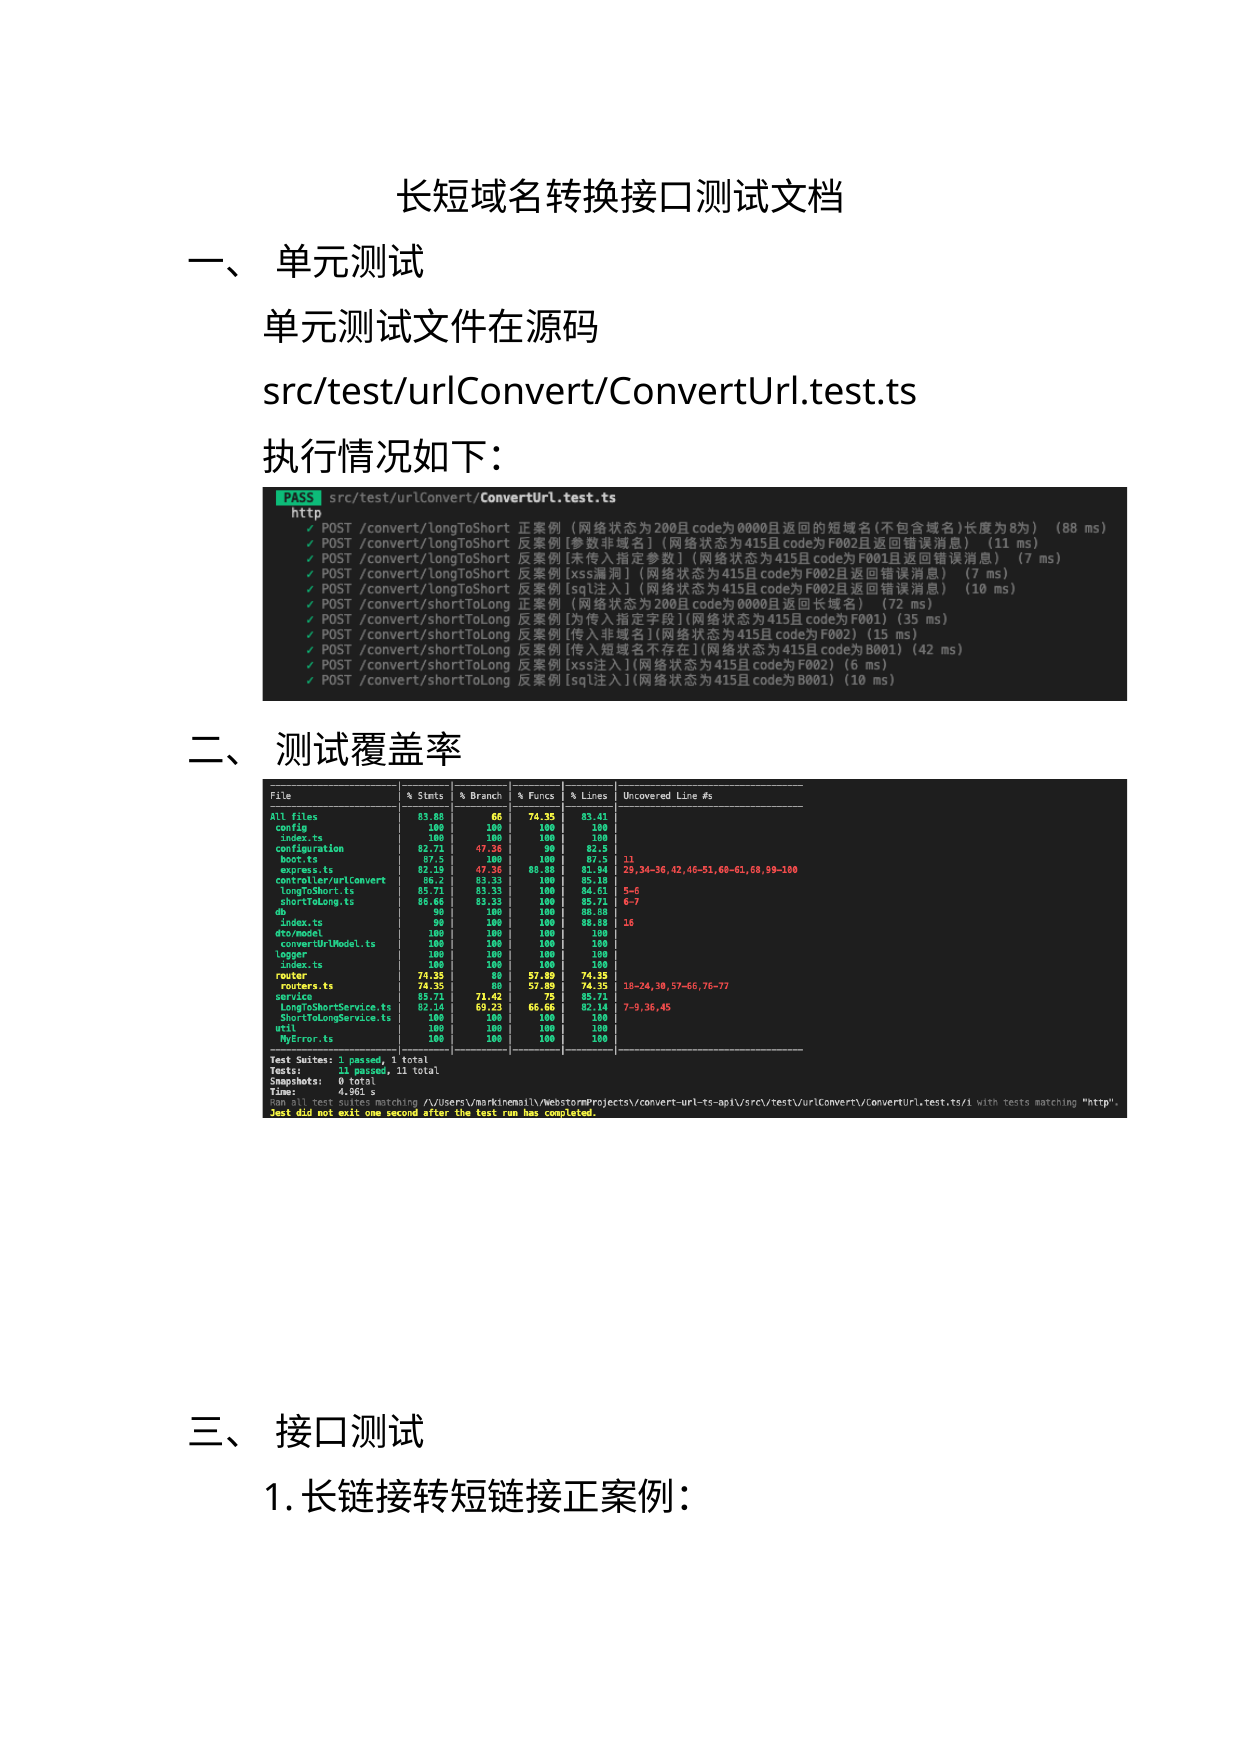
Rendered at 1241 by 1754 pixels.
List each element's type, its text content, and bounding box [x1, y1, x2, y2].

list 接口测试 [187, 1397, 1053, 1462]
text 长短域名转换接口测试文档 [187, 162, 1053, 227]
list 单元测试 [187, 227, 1053, 292]
list 执行情况如下： [262, 422, 1053, 487]
list 测试覆盖率 [187, 714, 1053, 779]
list 单元测试文件在源码 src/test/urlConvert/ConvertUrl.test.ts [262, 292, 1053, 422]
list 长链接转短链接正案例： [262, 1462, 1053, 1527]
picture [262, 779, 1128, 1118]
picture [262, 487, 1128, 701]
